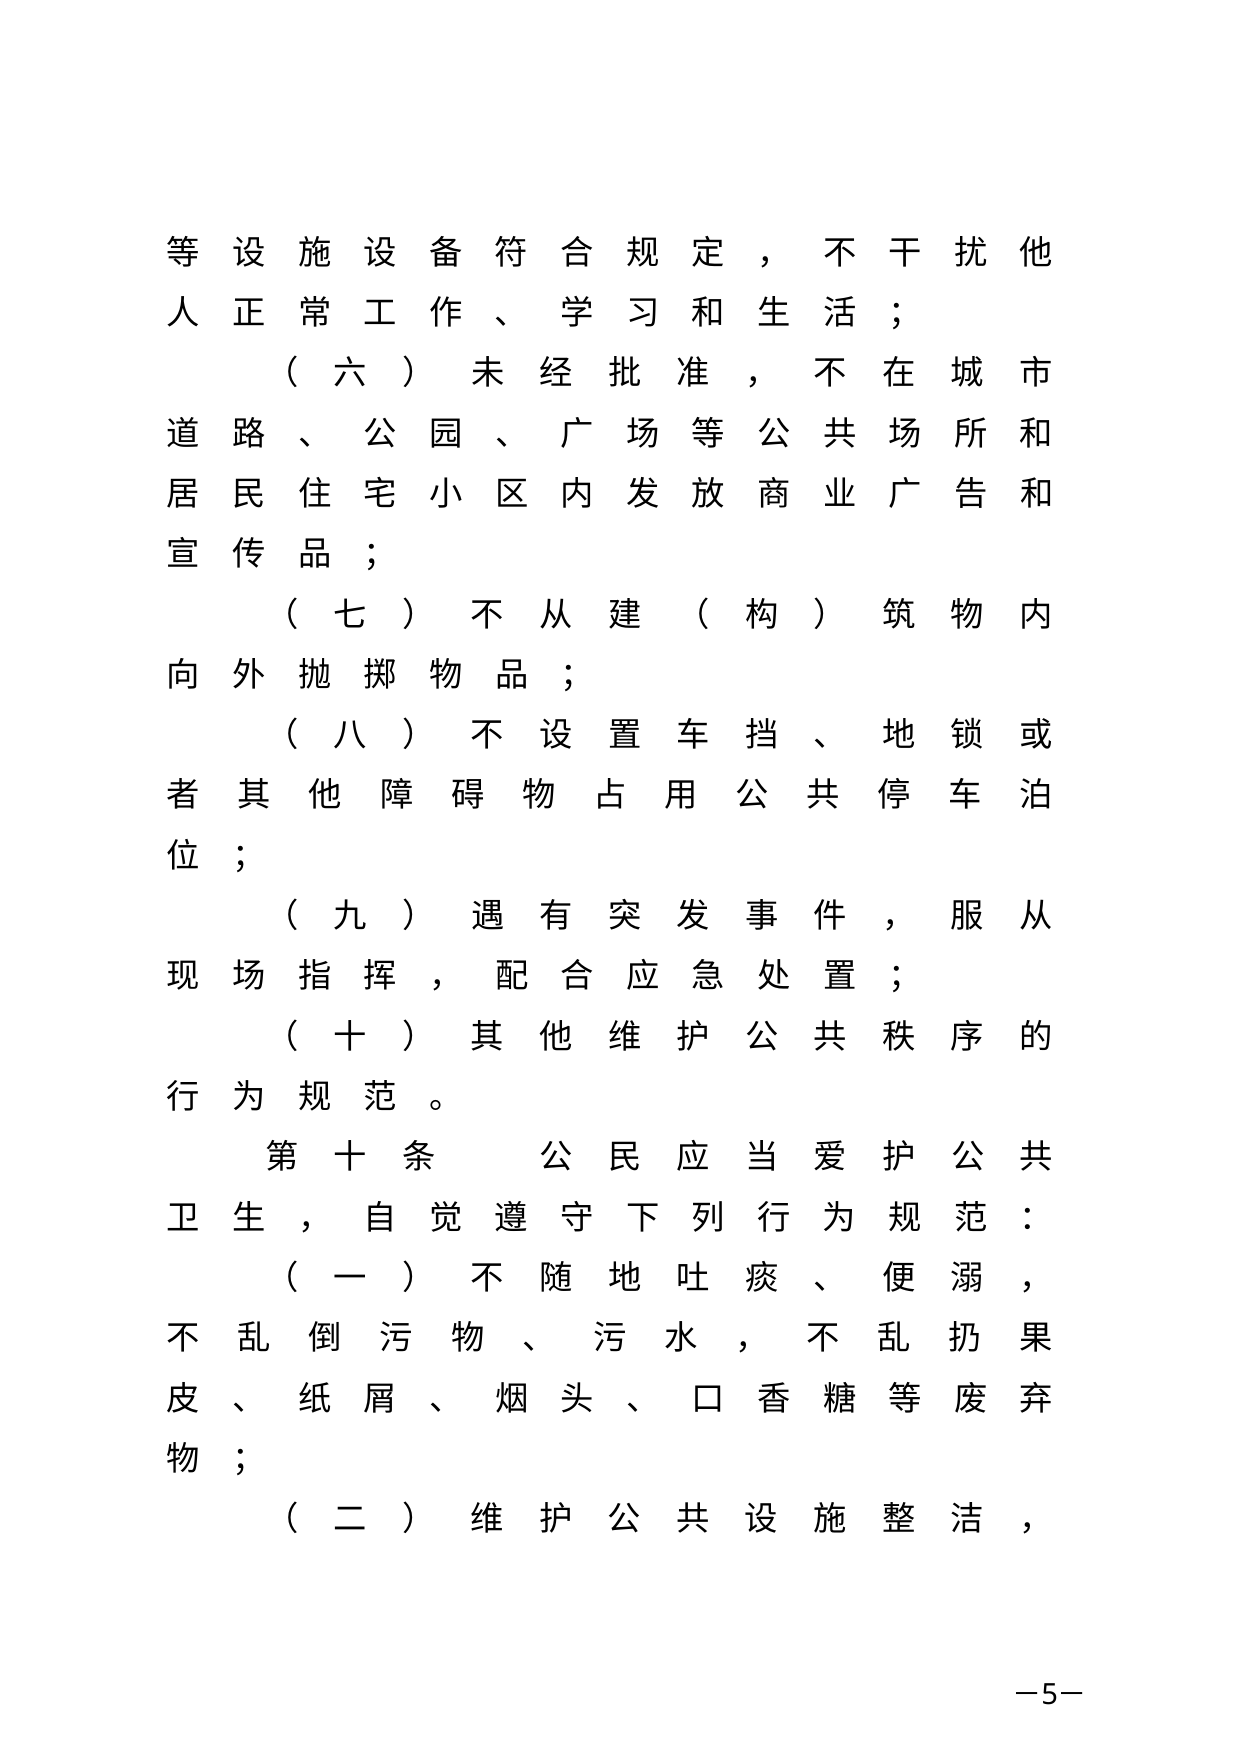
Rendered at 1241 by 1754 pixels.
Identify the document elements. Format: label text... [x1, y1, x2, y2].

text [167, 219, 1085, 340]
text （一）不随地吐痰、便溺，不乱倒污物、污水，不乱扔果皮、纸屑、烟头、口香糖等废弃物； [167, 1245, 1085, 1486]
text （十）其他维护公共秩序的行为规范。 [167, 1003, 1085, 1124]
text 第十条 公民应当爱护公共卫生，自觉遵守下列行为规范： [167, 1124, 1085, 1245]
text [167, 1486, 1085, 1546]
text （六）未经批准，不在城市道路、公园、广场等公共场所和居民住宅小区内发放商业广告和宣传品； [167, 340, 1085, 581]
text （八）不设置车挡、地锁或者其他障碍物占用公共停车泊位； [167, 702, 1085, 883]
text （七）不从建（构）筑物内向外抛掷物品； [167, 581, 1085, 702]
text （九）遇有突发事件，服从现场指挥，配合应急处置； [167, 883, 1085, 1003]
